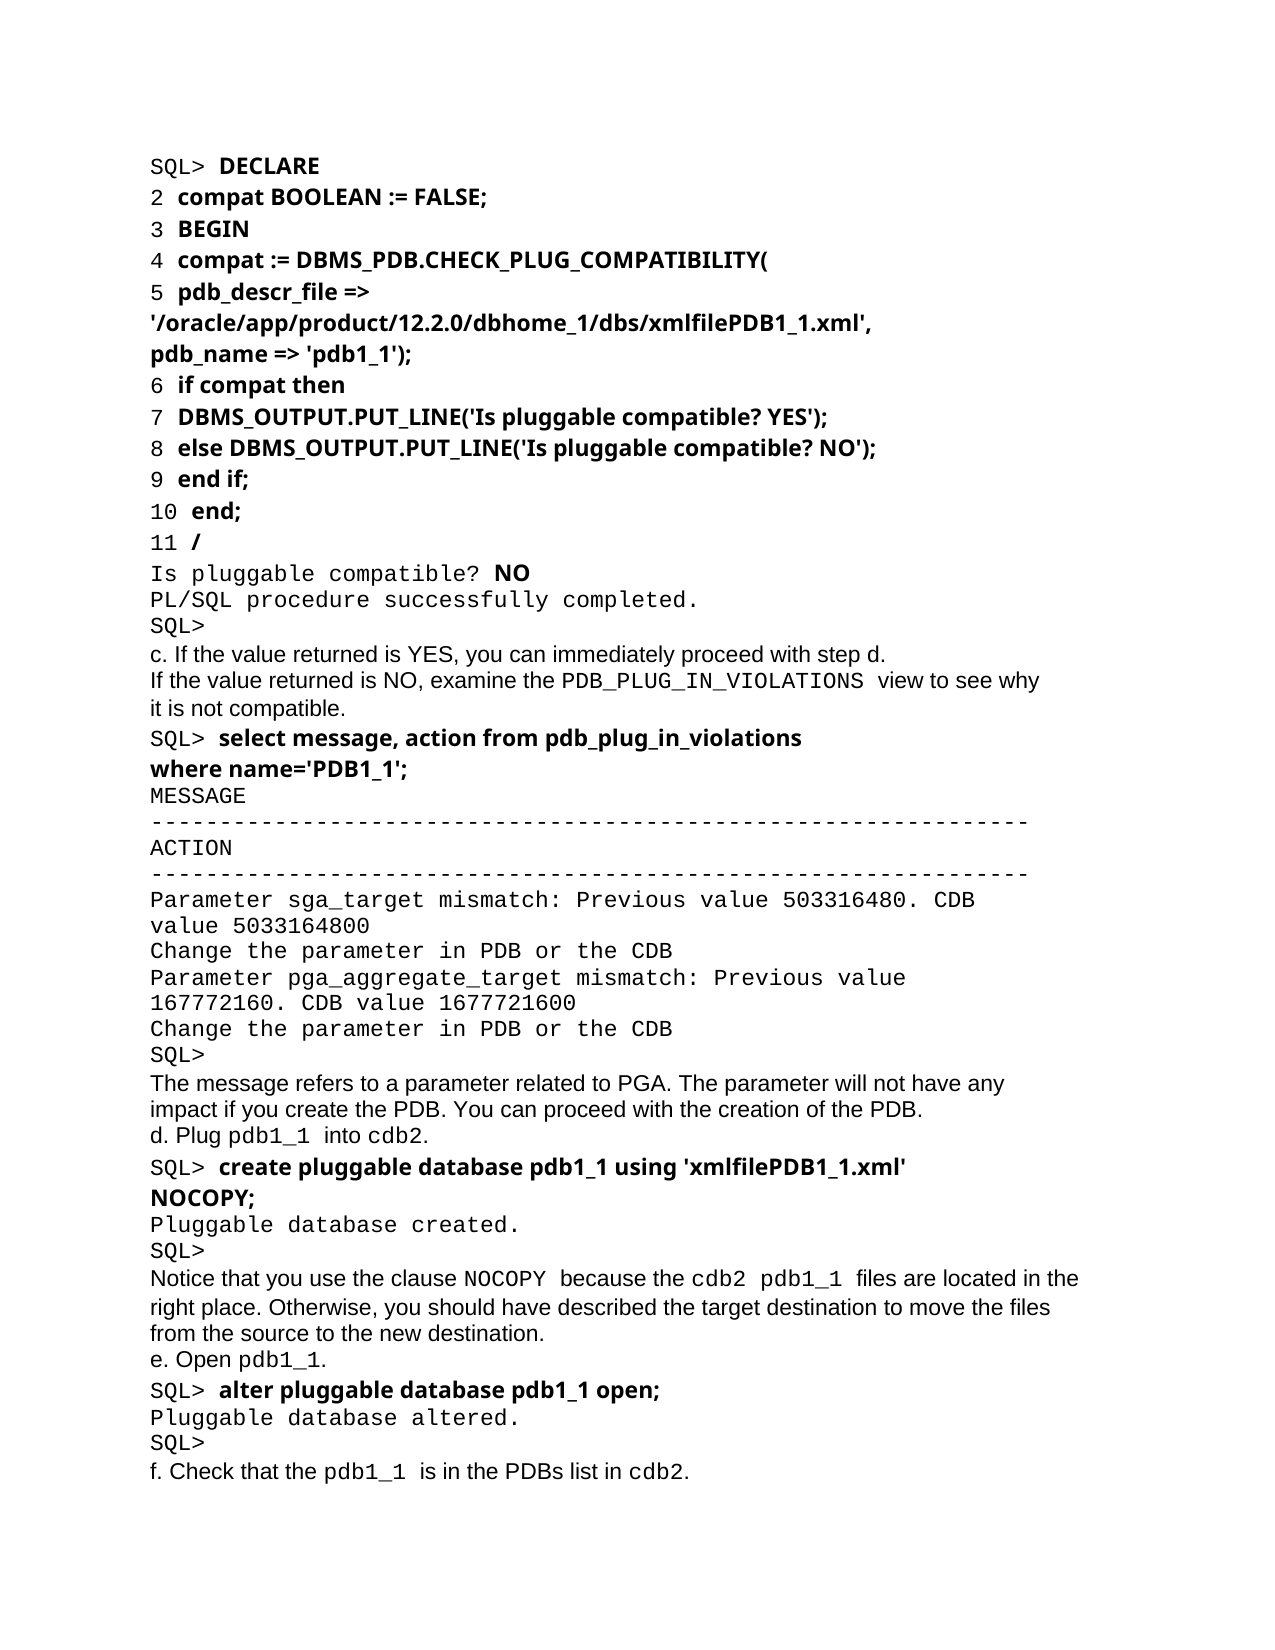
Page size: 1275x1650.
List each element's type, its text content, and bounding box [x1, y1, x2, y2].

text impact if you create the PDB. You can proceed with the creation of the PDB. [150, 1096, 1125, 1122]
text c. If the value returned is YES, you can immediately proceed with step d. [150, 641, 1125, 667]
text ---------------------------------------------------------------- [150, 810, 1125, 836]
text If the value returned is NO, examine the PDB_PLUG_IN_VIOLATIONS view to see why [150, 667, 1125, 695]
text '/oracle/app/product/12.2.0/dbhome_1/dbs/xmlfilePDB1_1.xml', [150, 307, 1125, 338]
text The message refers to a parameter related to PGA. The parameter will not have any [150, 1069, 1125, 1096]
text Notice that you use the clause NOCOPY because the cdb2 pdb1_1 files are located in the [150, 1265, 1125, 1293]
text SQL> select message, action from pdb_plug_in_violations [150, 722, 1125, 753]
text 6 if compat then [150, 369, 1125, 401]
text 9 end if; [150, 463, 1125, 495]
text d. Plug pdb1_1 into cdb2. [150, 1122, 1125, 1151]
text ---------------------------------------------------------------- [150, 862, 1125, 888]
text Change the parameter in PDB or the CDB [150, 940, 1125, 966]
text e. Open pdb1_1. [150, 1346, 1125, 1374]
text NOCOPY; [150, 1182, 1125, 1213]
text 4 compat := DBMS_PDB.CHECK_PLUG_COMPATIBILITY( [150, 244, 1125, 275]
text Change the parameter in PDB or the CDB [150, 1018, 1125, 1044]
text Parameter pga_aggregate_target mismatch: Previous value [150, 966, 1125, 992]
text right place. Otherwise, you should have described the target destination to move the files [150, 1293, 1125, 1320]
text Parameter sga_target mismatch: Previous value 503316480. CDB [150, 888, 1125, 914]
text 10 end; [150, 495, 1125, 526]
text 2 compat BOOLEAN := FALSE; [150, 181, 1125, 213]
text Pluggable database altered. [150, 1406, 1125, 1432]
text ACTION [150, 836, 1125, 862]
text SQL> DECLARE [150, 150, 1125, 181]
text from the source to the new destination. [150, 1320, 1125, 1346]
text SQL> [150, 1432, 1125, 1458]
text Pluggable database created. [150, 1213, 1125, 1239]
text f. Check that the pdb1_1 is in the PDBs list in cdb2. [150, 1458, 1125, 1486]
text MESSAGE [150, 784, 1125, 810]
text 8 else DBMS_OUTPUT.PUT_LINE('Is pluggable compatible? NO'); [150, 432, 1125, 463]
text Is pluggable compatible? NO [150, 557, 1125, 589]
text SQL> [150, 1239, 1125, 1265]
text it is not compatible. [150, 695, 1125, 722]
text value 5033164800 [150, 914, 1125, 940]
text 5 pdb_descr_file => [150, 275, 1125, 307]
text 7 DBMS_OUTPUT.PUT_LINE('Is pluggable compatible? YES'); [150, 401, 1125, 432]
text pdb_name => 'pdb1_1'); [150, 338, 1125, 369]
text SQL> create pluggable database pdb1_1 using 'xmlfilePDB1_1.xml' [150, 1151, 1125, 1182]
text SQL> [150, 615, 1125, 641]
text 3 BEGIN [150, 213, 1125, 244]
text SQL> alter pluggable database pdb1_1 open; [150, 1374, 1125, 1406]
text 167772160. CDB value 1677721600 [150, 992, 1125, 1018]
text 11 / [150, 526, 1125, 557]
text PL/SQL procedure successfully completed. [150, 589, 1125, 615]
text SQL> [150, 1044, 1125, 1069]
text where name='PDB1_1'; [150, 753, 1125, 784]
